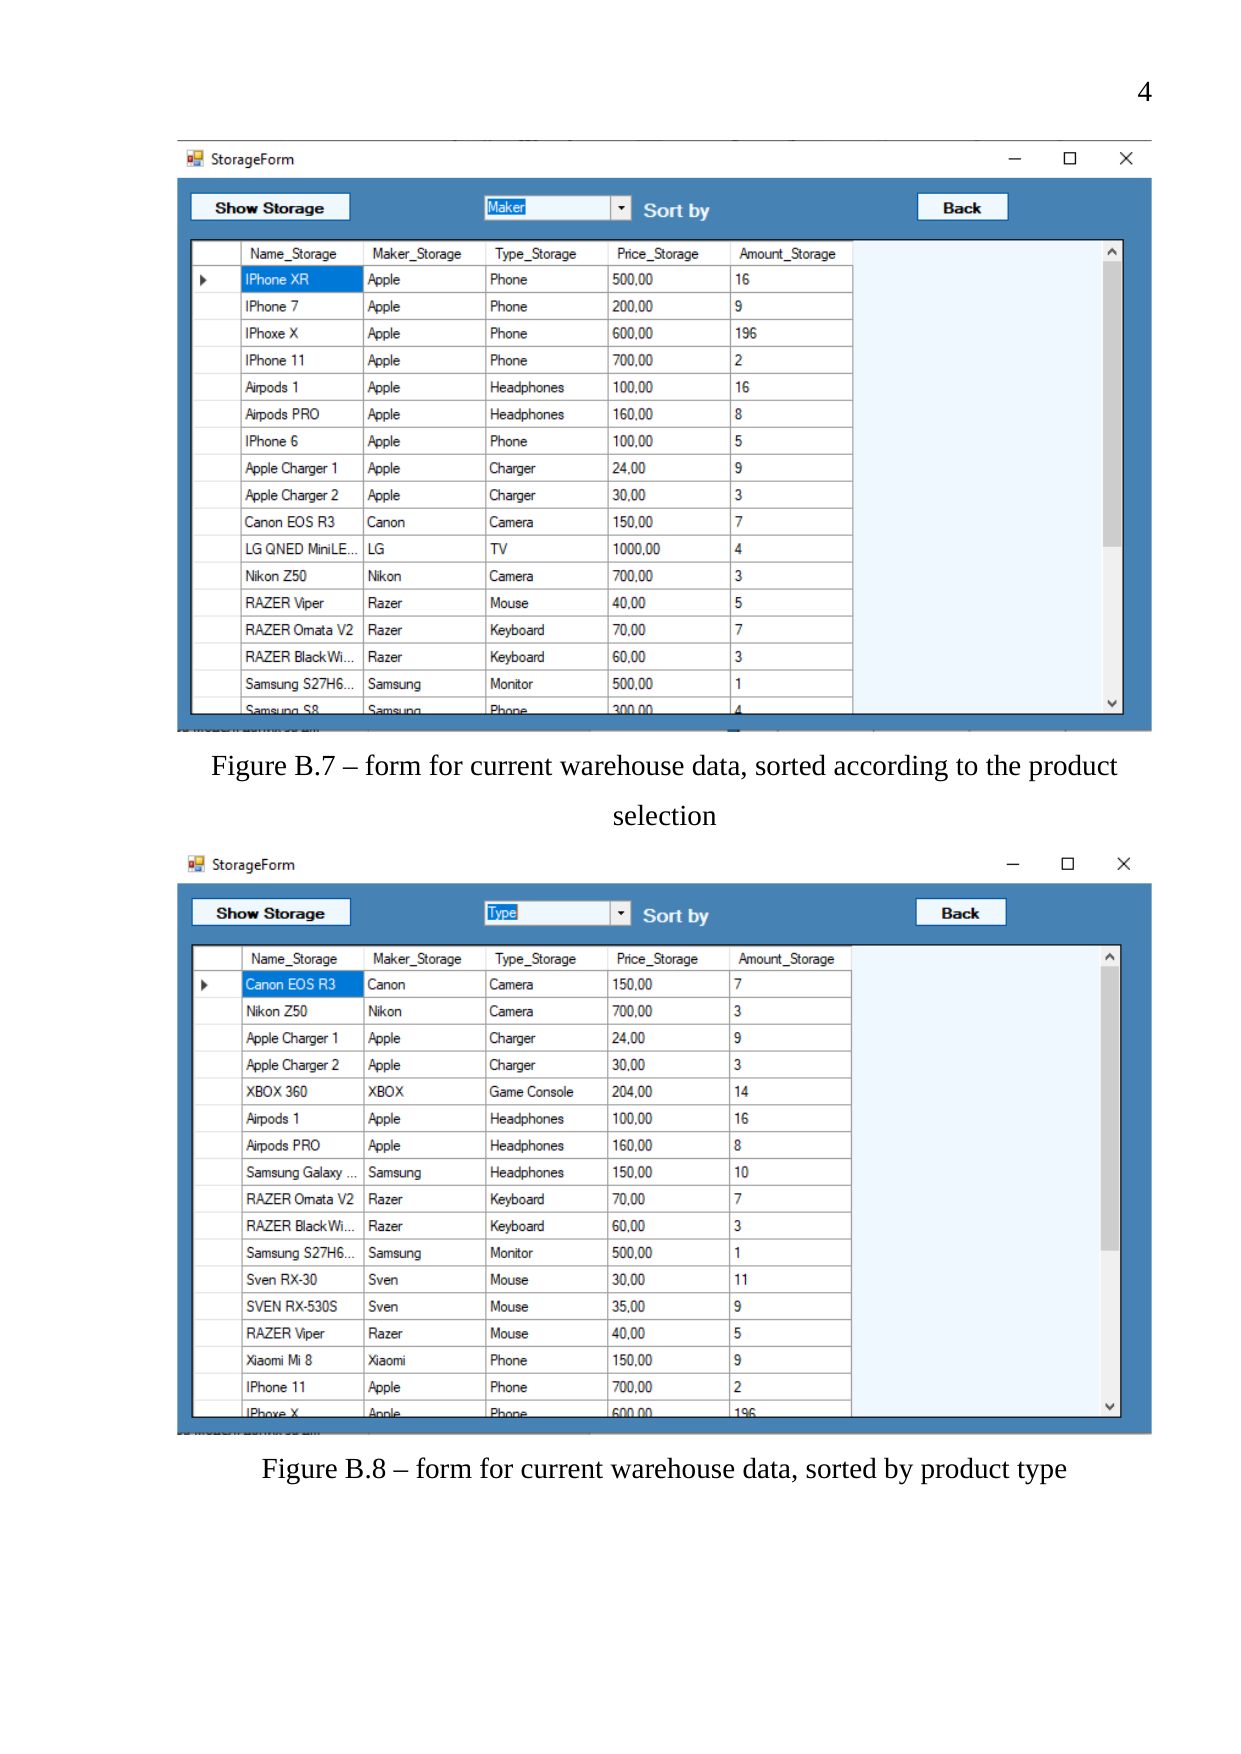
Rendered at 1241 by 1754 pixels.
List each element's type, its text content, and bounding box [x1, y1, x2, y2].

text Figure B.8 – form for current warehouse data, sorted by product type [177, 1452, 1152, 1485]
picture [177, 848, 1152, 1435]
text Figure B.7 – form for current warehouse data, sorted according to the product selection [177, 748, 1152, 832]
picture [177, 140, 1152, 732]
